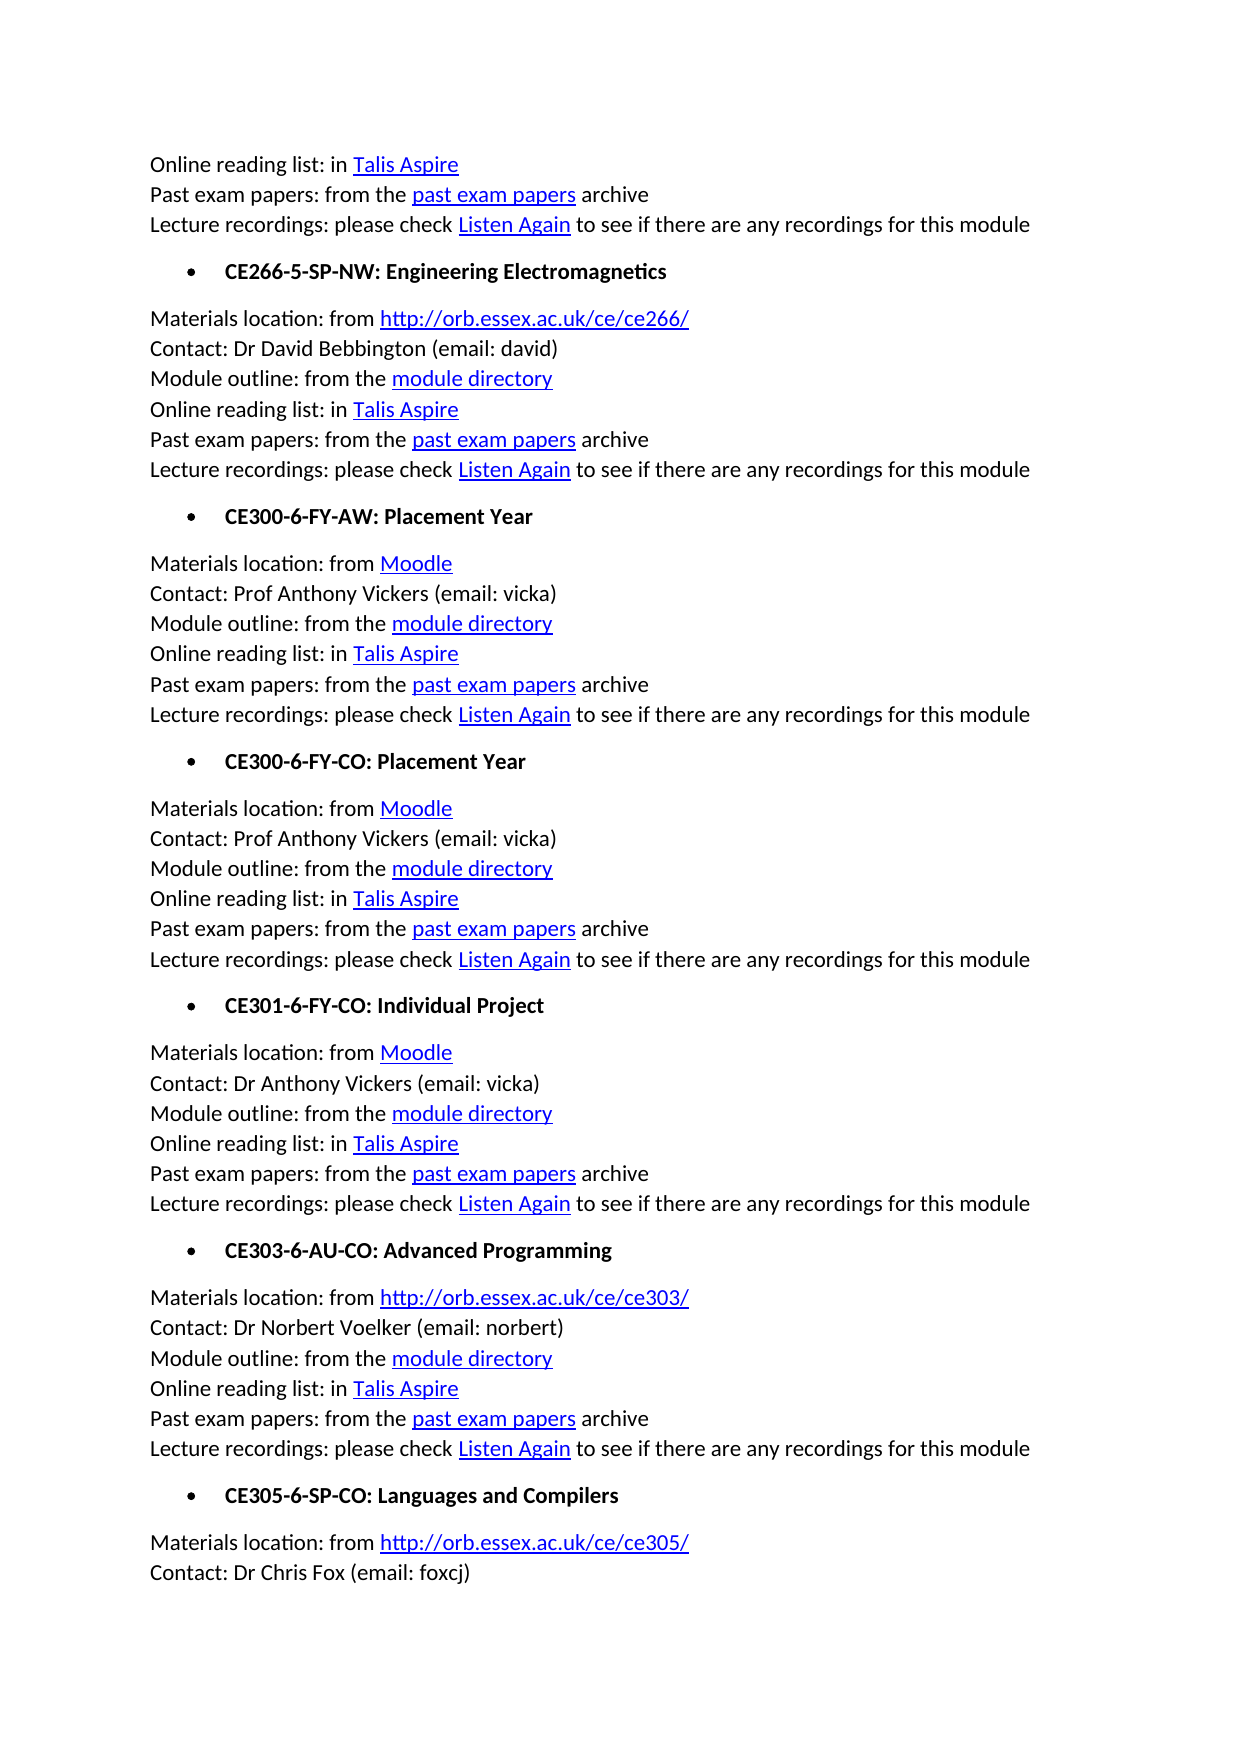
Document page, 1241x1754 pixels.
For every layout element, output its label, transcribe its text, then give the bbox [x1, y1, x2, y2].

list CE303-6-AU-CO: Advanced Programming [187, 1236, 1090, 1264]
list CE266-5-SP-NW: Engineering Electromagnetics [187, 257, 1090, 285]
list CE300-6-FY-CO: Placement Year [187, 747, 1090, 775]
text Materials location: from http://orb.essex.ac.uk/ce/ce303/ Contact: Dr Norbert Voelker (email: norbert) Module outline: from the module directory Online reading list: in Talis Aspire Past exam papers: from the past exam papers archive Lecture recordings: please check Listen Again to see if there are any recordings for this module [150, 1283, 1090, 1462]
text Materials location: from Moodle Contact: Prof Anthony Vickers (email: vicka) Module outline: from the module directory Online reading list: in Talis Aspire Past exam papers: from the past exam papers archive Lecture recordings: please check Listen Again to see if there are any recordings for this module [150, 794, 1090, 973]
list CE301-6-FY-CO: Individual Project [187, 992, 1090, 1020]
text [150, 150, 1090, 238]
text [150, 1528, 1090, 1586]
text Materials location: from Moodle Contact: Dr Anthony Vickers (email: vicka) Module outline: from the module directory Online reading list: in Talis Aspire Past exam papers: from the past exam papers archive Lecture recordings: please check Listen Again to see if there are any recordings for this module [150, 1038, 1090, 1218]
list CE300-6-FY-AW: Placement Year [187, 502, 1090, 530]
text Materials location: from Moodle Contact: Prof Anthony Vickers (email: vicka) Module outline: from the module directory Online reading list: in Talis Aspire Past exam papers: from the past exam papers archive Lecture recordings: please check Listen Again to see if there are any recordings for this module [150, 549, 1090, 728]
list CE305-6-SP-CO: Languages and Compilers [187, 1481, 1090, 1509]
